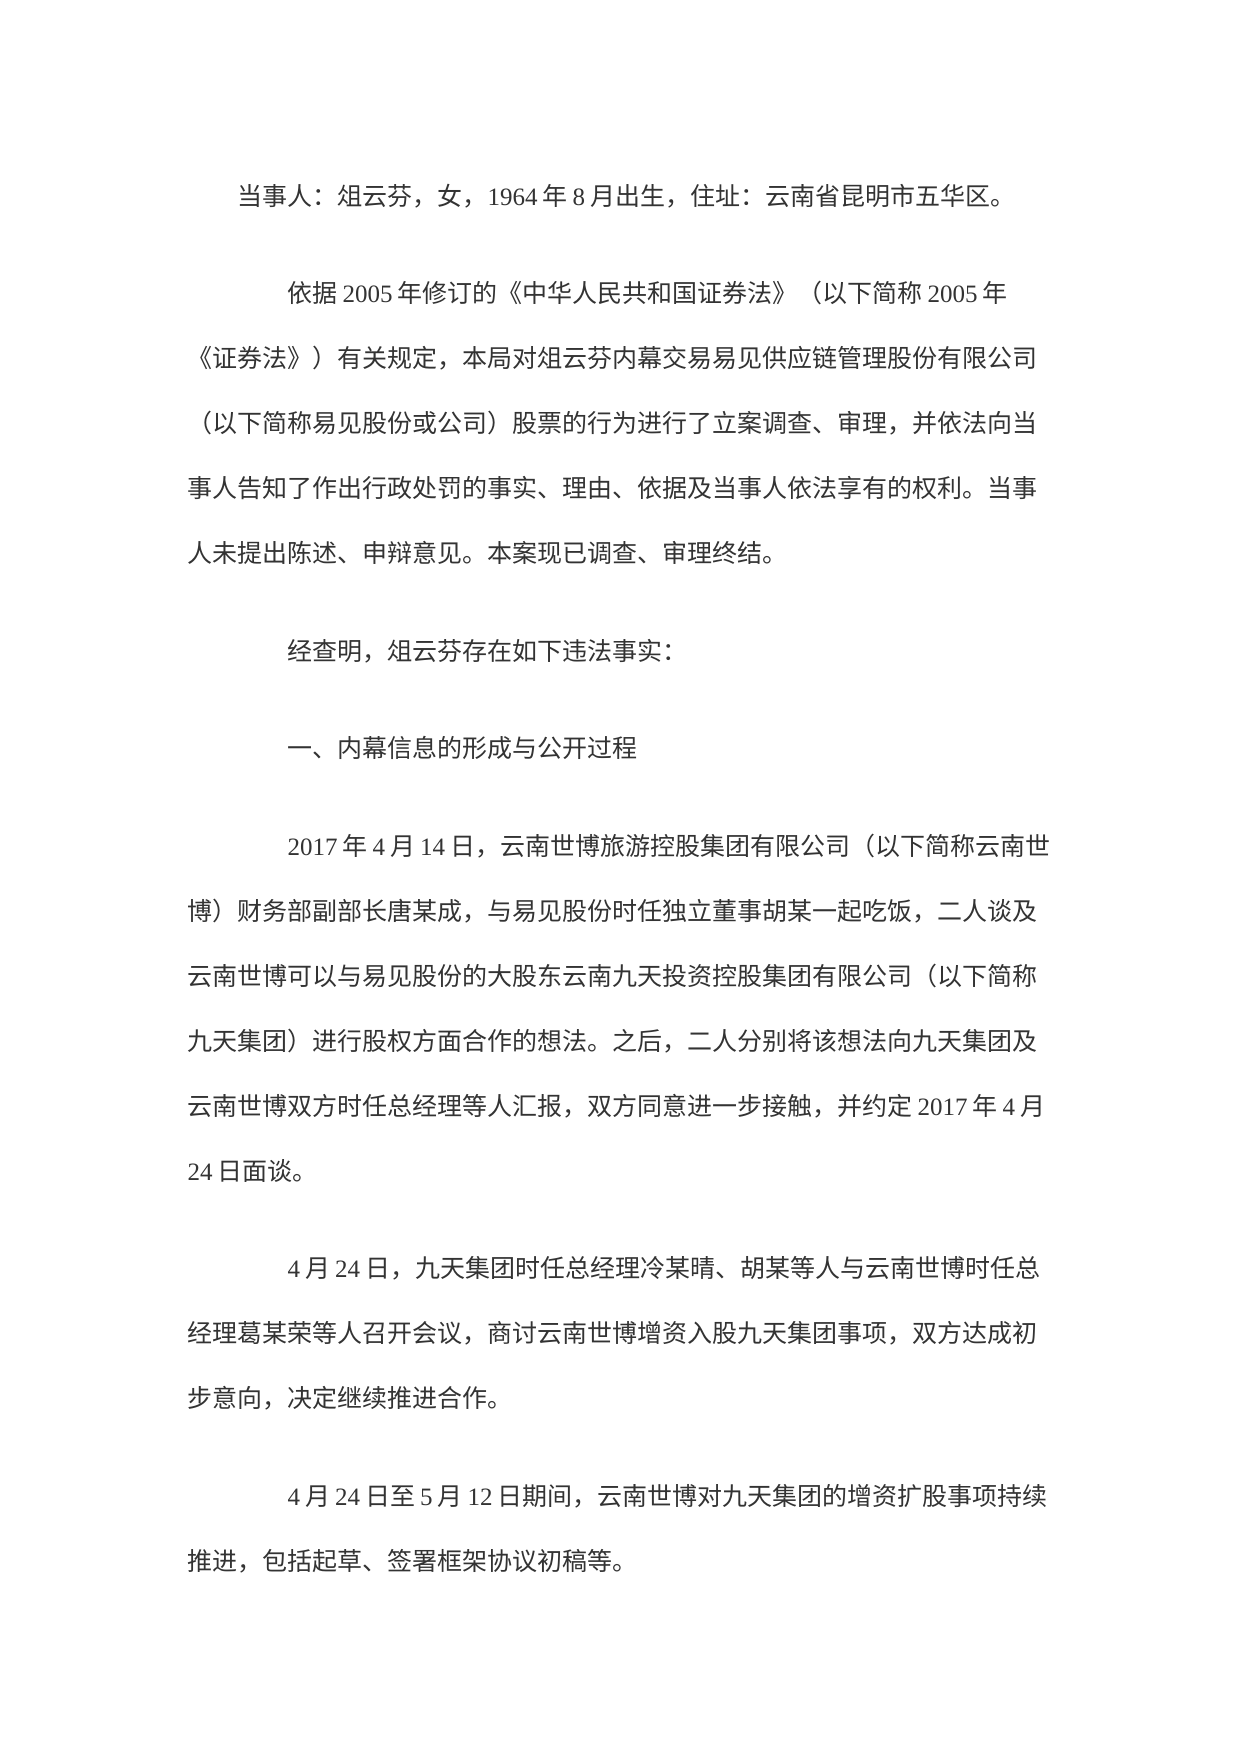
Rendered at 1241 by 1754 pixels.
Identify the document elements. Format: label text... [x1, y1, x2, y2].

text 4月24日，九天集团时任总经理冷某晴、胡某等人与云南世博时任总经理葛某荣等人召开会议，商讨云南世博增资入股九天集团事项，双方达成初步意向，决定继续推进合作。 [187, 1234, 1053, 1429]
text 依据2005年修订的《中华人民共和国证券法》（以下简称2005年《证券法》）有关规定，本局对俎云芬内幕交易易见供应链管理股份有限公司（以下简称易见股份或公司）股票的行为进行了立案调查、审理，并依法向当事人告知了作出行政处罚的事实、理由、依据及当事人依法享有的权利。当事人未提出陈述、申辩意见。本案现已调查、审理终结。 [187, 259, 1053, 584]
text 2017年4月14日，云南世博旅游控股集团有限公司（以下简称云南世博）财务部副部长唐某成，与易见股份时任独立董事胡某一起吃饭，二人谈及云南世博可以与易见股份的大股东云南九天投资控股集团有限公司（以下简称九天集团）进行股权方面合作的想法。之后，二人分别将该想法向九天集团及云南世博双方时任总经理等人汇报，双方同意进一步接触，并约定2017年4月24日面谈。 [187, 812, 1053, 1202]
text 当事人：俎云芬，女，1964年8月出生，住址：云南省昆明市五华区。 [187, 162, 1053, 227]
text 一、内幕信息的形成与公开过程 [187, 714, 1053, 779]
text 4月24日至5月12日期间，云南世博对九天集团的增资扩股事项持续推进，包括起草、签署框架协议初稿等。 [187, 1462, 1053, 1592]
text 经查明，俎云芬存在如下违法事实： [187, 617, 1053, 682]
